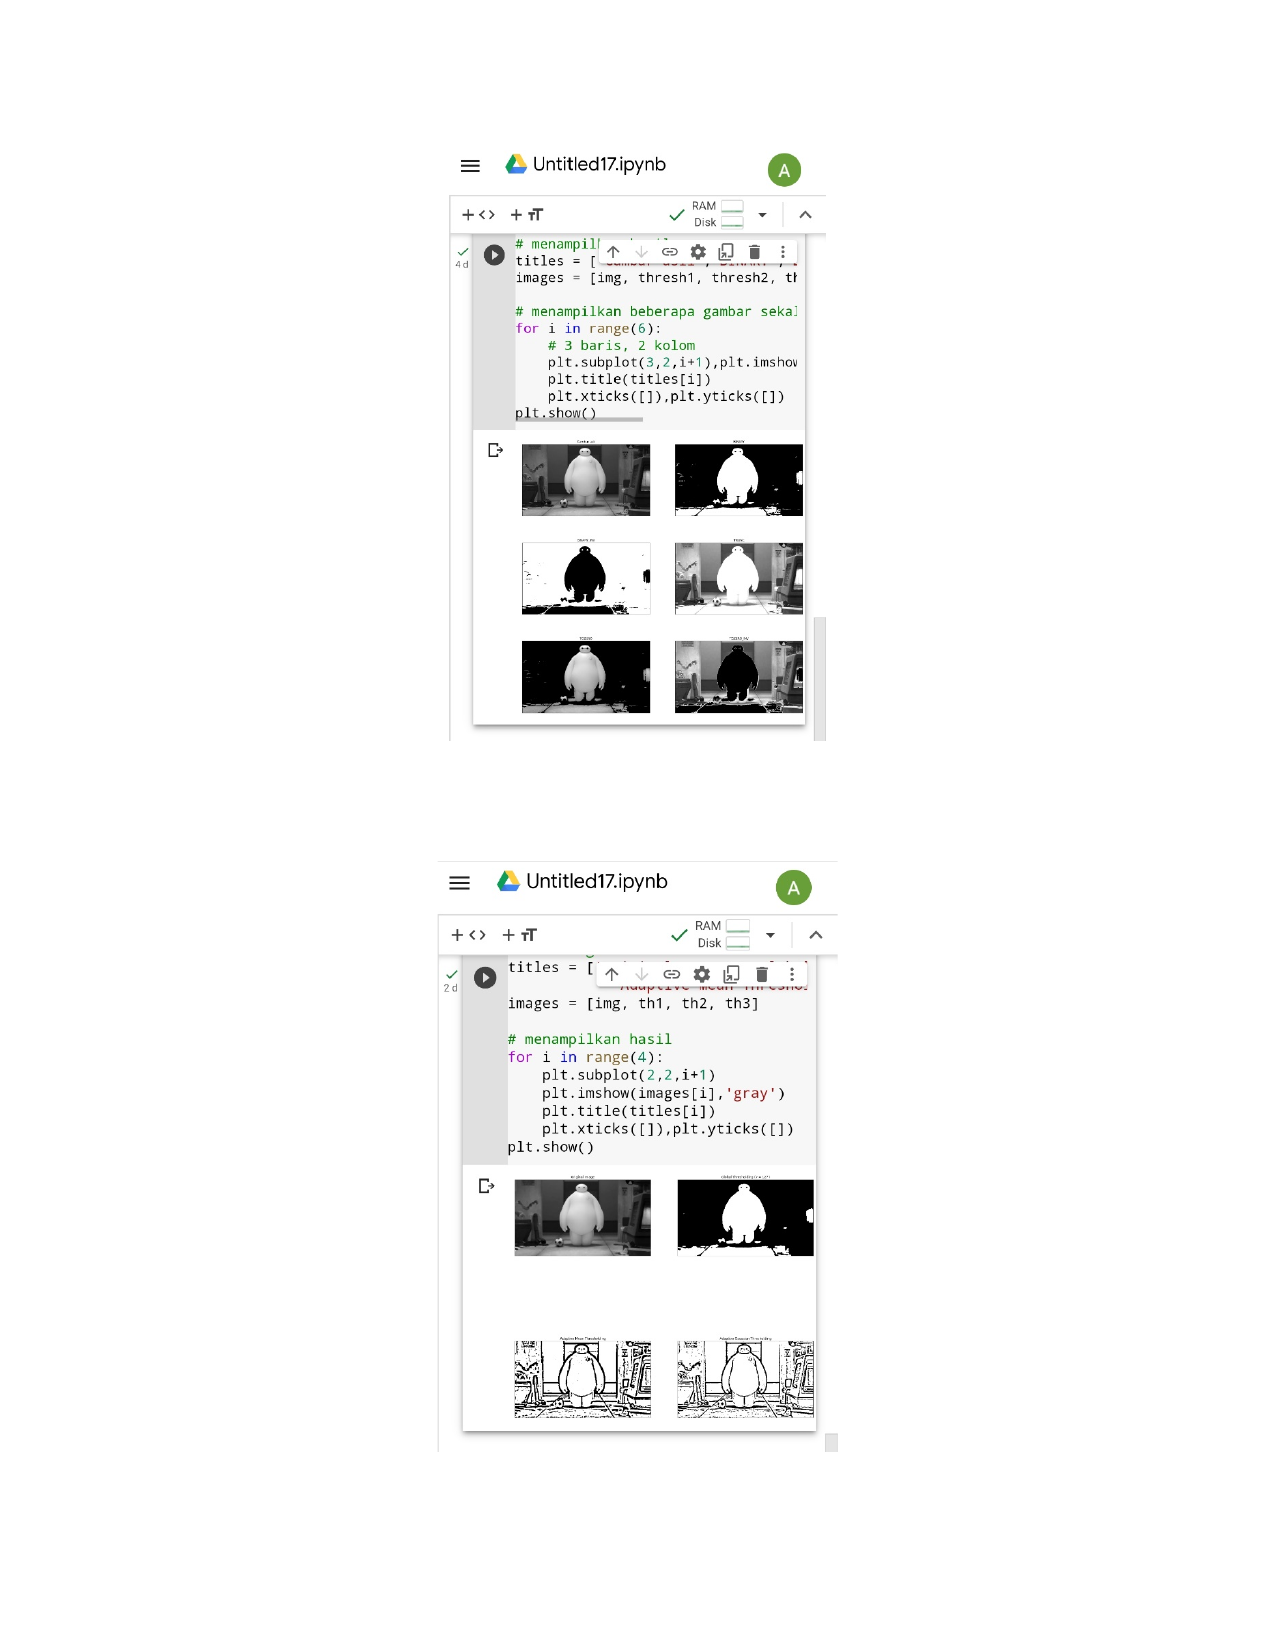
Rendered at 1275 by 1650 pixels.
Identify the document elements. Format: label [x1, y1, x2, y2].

picture [437, 861, 838, 1452]
picture [449, 150, 826, 741]
